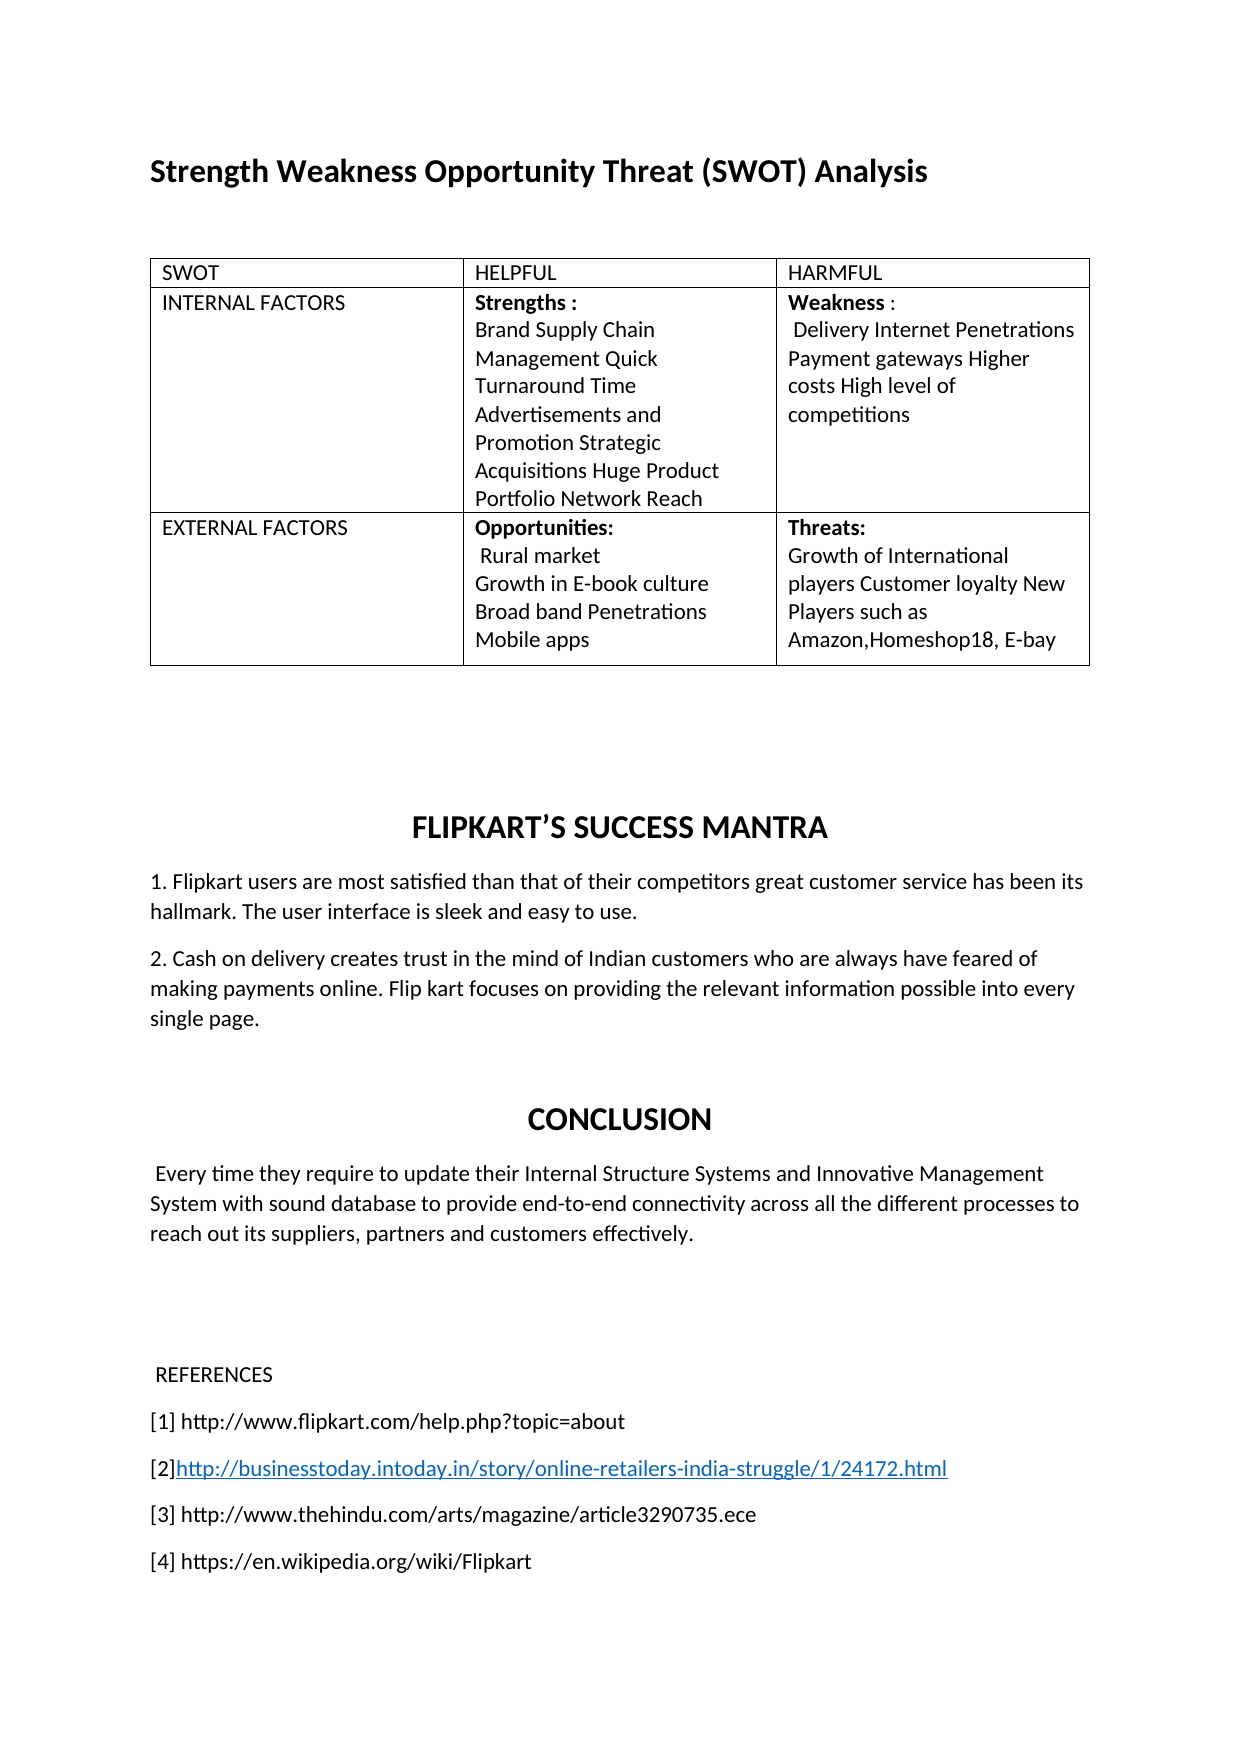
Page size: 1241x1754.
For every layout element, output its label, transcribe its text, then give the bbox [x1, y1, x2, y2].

text REFERENCES [150, 1360, 1090, 1388]
table_header HARMFUL [777, 259, 1089, 287]
table_header HELPFUL [464, 259, 776, 287]
table_cell Threats: Growth of International players Customer loyalty New Players such as Amazon,Homeshop18, E-bay [777, 513, 1089, 665]
text FLIPKART’S SUCCESS MANTRA [150, 806, 1090, 847]
text [2]http://businesstoday.intoday.in/story/online-retailers-india-struggle/1/24172.html [150, 1454, 1090, 1482]
table_header SWOT [151, 259, 463, 287]
text Every time they require to update their Internal Structure Systems and Innovative Management System with sound database to provide end-to-end connectivity across all the different processes to reach out its suppliers, partners and customers effectively. [150, 1159, 1090, 1247]
text 2. Cash on delivery creates trust in the mind of Indian customers who are always have feared of making payments online. Flip kart focuses on providing the relevant information possible into every single page. [150, 944, 1090, 1033]
table_cell INTERNAL FACTORS [151, 288, 463, 512]
table_cell Strengths : Brand Supply Chain Management Quick Turnaround Time Advertisements and Promotion Strategic Acquisitions Huge Product Portfolio Network Reach [464, 288, 776, 512]
table_cell Opportunities: Rural market Growth in E-book culture Broad band Penetrations Mobile apps [464, 513, 776, 665]
text [3] http://www.thehindu.com/arts/magazine/article3290735.ece [150, 1501, 1090, 1529]
text [4] https://en.wikipedia.org/wiki/Flipkart [150, 1547, 1090, 1576]
text Strength Weakness Opportunity Threat (SWOT) Analysis [150, 150, 1090, 191]
table_cell Weakness : Delivery Internet Penetrations Payment gateways Higher costs High level of competitions [777, 288, 1089, 512]
text [1] http://www.flipkart.com/help.php?topic=about [150, 1407, 1090, 1435]
text 1. Flipkart users are most satisfied than that of their competitors great customer service has been its hallmark. The user interface is sleek and easy to use. [150, 867, 1090, 925]
text CONCLUSION [150, 1098, 1090, 1139]
table_cell EXTERNAL FACTORS [151, 513, 463, 665]
